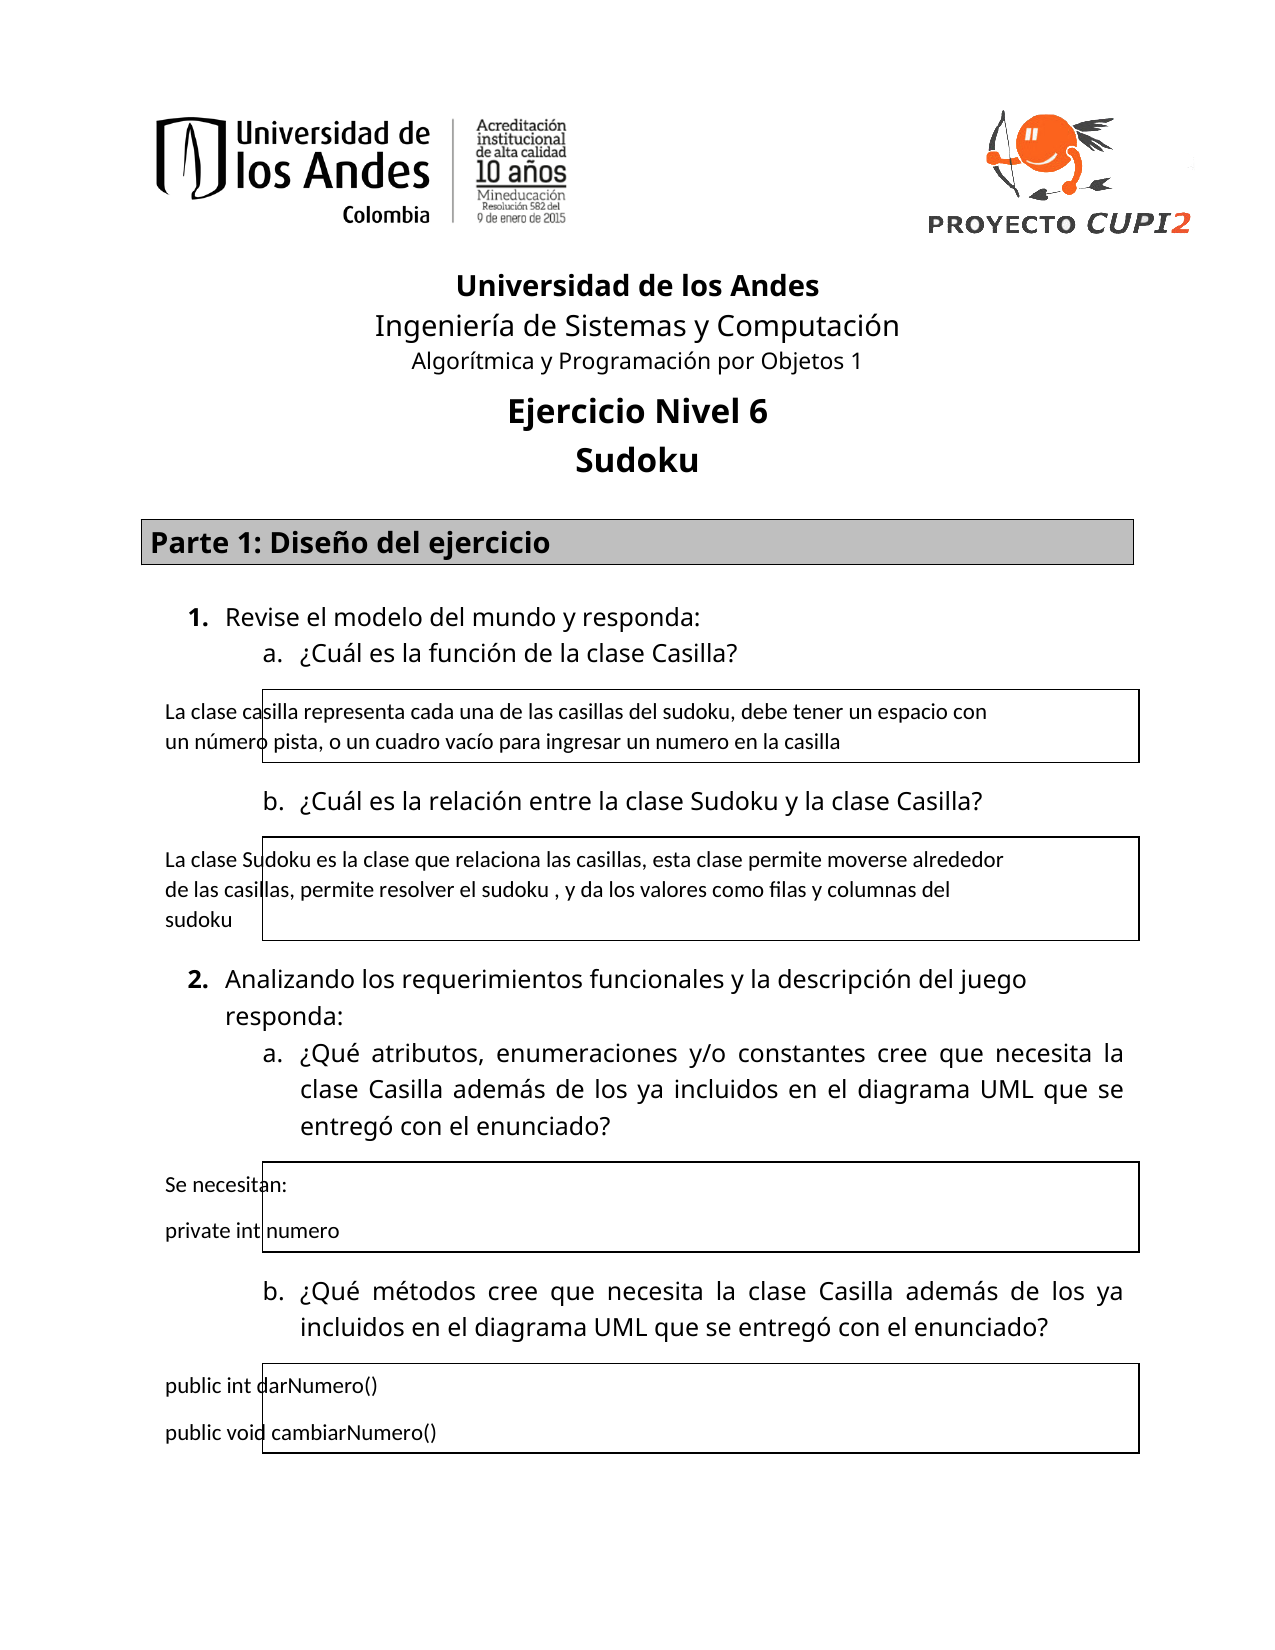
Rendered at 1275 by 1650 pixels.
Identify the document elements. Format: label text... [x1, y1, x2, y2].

list ¿Qué atributos, enumeraciones y/o constantes cree que necesita la clase Casilla además de los ya incluidos en el diagrama UML que se entregó con el enunciado? [262, 1035, 1125, 1143]
subtitle Parte 1: Diseño del ejercicio [142, 520, 1133, 564]
text Ingeniería de Sistemas y Computación [150, 305, 1125, 345]
list Analizando los requerimientos funcionales y la descripción del juego responda: [187, 962, 1125, 1033]
list ¿Cuál es la función de la clase Casilla? [262, 636, 1125, 670]
text Algorítmica y Programación por Objetos 1 [150, 345, 1125, 376]
list ¿Qué métodos cree que necesita la clase Casilla además de los ya incluidos en el diagrama UML que se entregó con el enunciado? [262, 1273, 1125, 1344]
text Universidad de los Andes [150, 266, 1125, 305]
picture [150, 103, 576, 236]
picture [917, 103, 1195, 238]
list Revise el modelo del mundo y responda: [187, 599, 1125, 633]
text Sudoku [150, 437, 1125, 482]
list ¿Cuál es la relación entre la clase Sudoku y la clase Casilla? [262, 784, 1125, 818]
text Ejercicio Nivel 6 [150, 388, 1125, 433]
